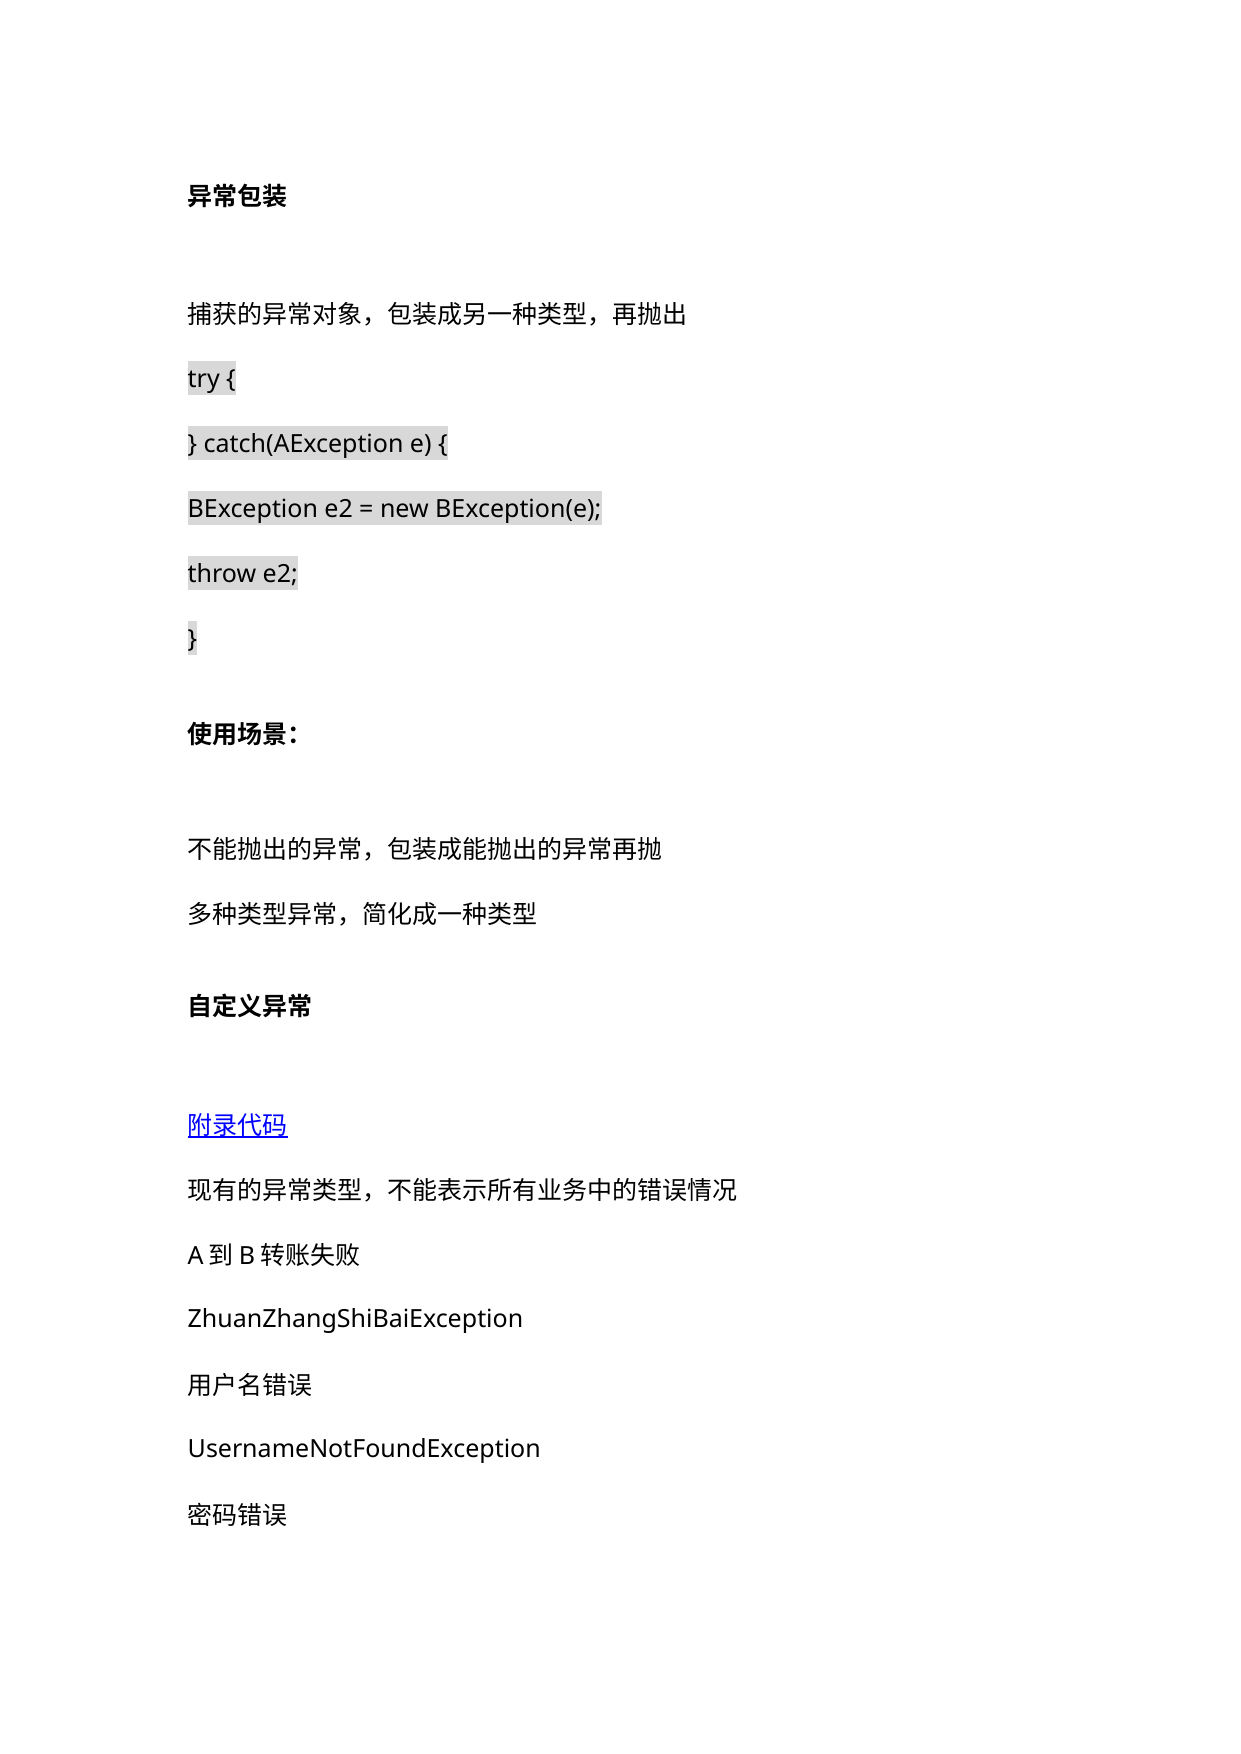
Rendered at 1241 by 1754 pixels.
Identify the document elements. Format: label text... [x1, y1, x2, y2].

text 捕获的异常对象，包装成另一种类型，再抛出 [187, 281, 1053, 346]
subtitle 异常包装 [187, 162, 1053, 227]
text 多种类型异常，简化成一种类型 [187, 880, 1053, 945]
text throw e2; [187, 541, 1053, 606]
text 密码错误 [187, 1481, 1053, 1546]
text 附录代码 [187, 1091, 1053, 1156]
text try { [187, 346, 1053, 411]
text ZhuanZhangShiBaiException [187, 1286, 1053, 1351]
text 用户名错误 [187, 1351, 1053, 1416]
text } [187, 606, 1053, 671]
text UsernameNotFoundException [187, 1416, 1053, 1481]
text 不能抛出的异常，包装成能抛出的异常再抛 [187, 815, 1053, 880]
text 现有的异常类型，不能表示所有业务中的错误情况 [187, 1156, 1053, 1221]
text } catch(AException e) { [187, 411, 1053, 476]
subtitle 自定义异常 [187, 972, 1053, 1037]
text A到B转账失败 [187, 1221, 1053, 1286]
subtitle 使用场景： [187, 700, 1053, 765]
text BException e2 = new BException(e); [187, 476, 1053, 541]
